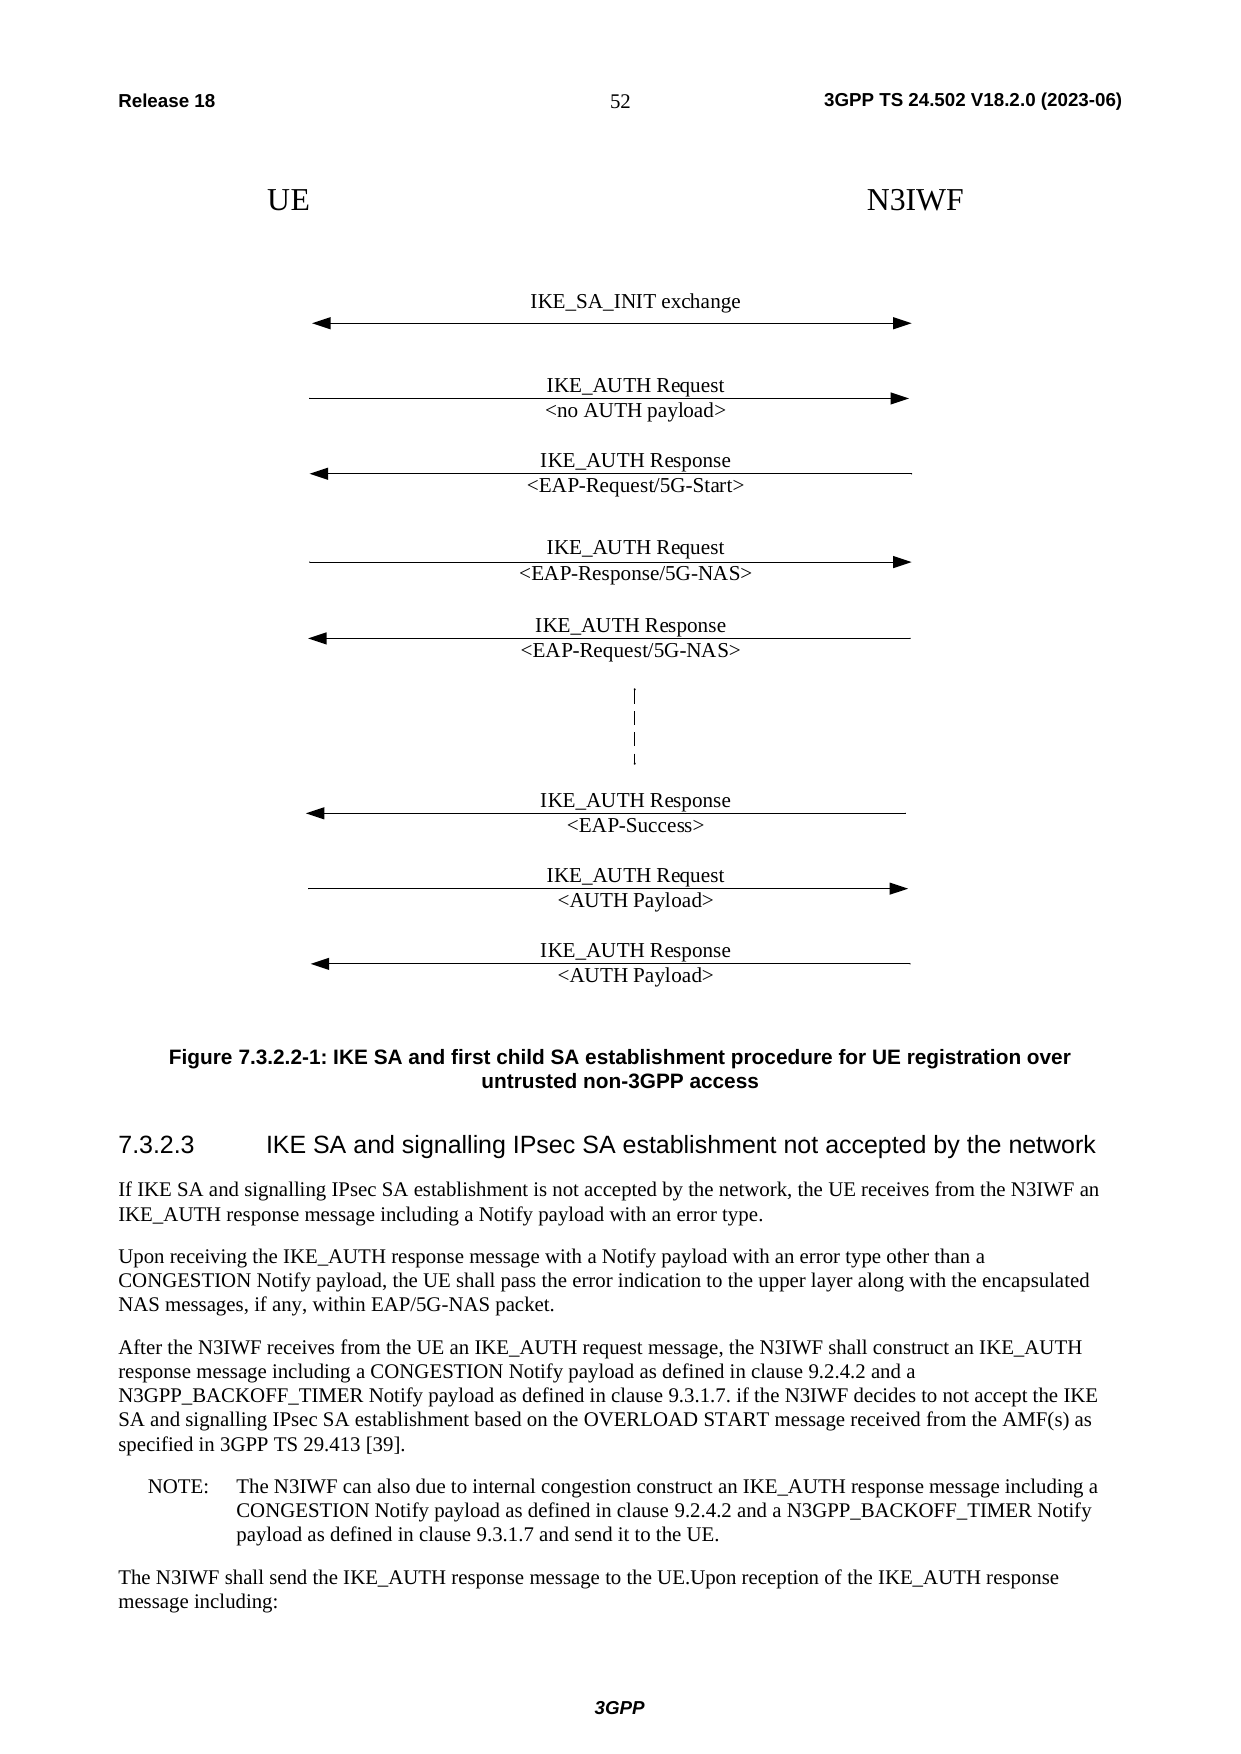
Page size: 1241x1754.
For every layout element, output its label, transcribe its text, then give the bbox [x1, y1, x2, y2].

text The N3IWF shall send the IKE_AUTH response message to the UE.Upon reception of the IKE_AUTH response message including: [118, 1565, 1122, 1613]
text NOTE: The N3IWF can also due to internal congestion construct an IKE_AUTH response message including a CONGESTION Notify payload as defined in clause 9.2.4.2 and a N3GPP_BACKOFF_TIMER Notify payload as defined in clause 9.3.1.7 and send it to the UE. [148, 1474, 1122, 1546]
text After the N3IWF receives from the UE an IKE_AUTH request message, the N3IWF shall construct an IKE_AUTH response message including a CONGESTION Notify payload as defined in clause 9.2.4.2 and a N3GPP_BACKOFF_TIMER Notify payload as defined in clause 9.3.1.7. if the N3IWF decides to not accept the IKE SA and signalling IPsec SA establishment based on the OVERLOAD START message received from the AMF(s) as specified in 3GPP TS 29.413 [39]. [118, 1335, 1122, 1456]
subtitle 7.3.2.3 IKE SA and signalling IPsec SA establishment not accepted by the network [118, 1130, 1122, 1159]
text Figure 7.3.2.2-1: IKE SA and first child SA establishment procedure for UE registration over untrusted non-3GPP access [118, 1044, 1122, 1092]
text If IKE SA and signalling IPsec SA establishment is not accepted by the network, the UE receives from the N3IWF an IKE_AUTH response message including a Notify payload with an error type. [118, 1177, 1122, 1226]
text Upon receiving the IKE_AUTH response message with a Notify payload with an error type other than a CONGESTION Notify payload, the UE shall pass the error indication to the upper layer along with the encapsulated NAS messages, if any, within EAP/5G-NAS packet. [118, 1244, 1122, 1316]
